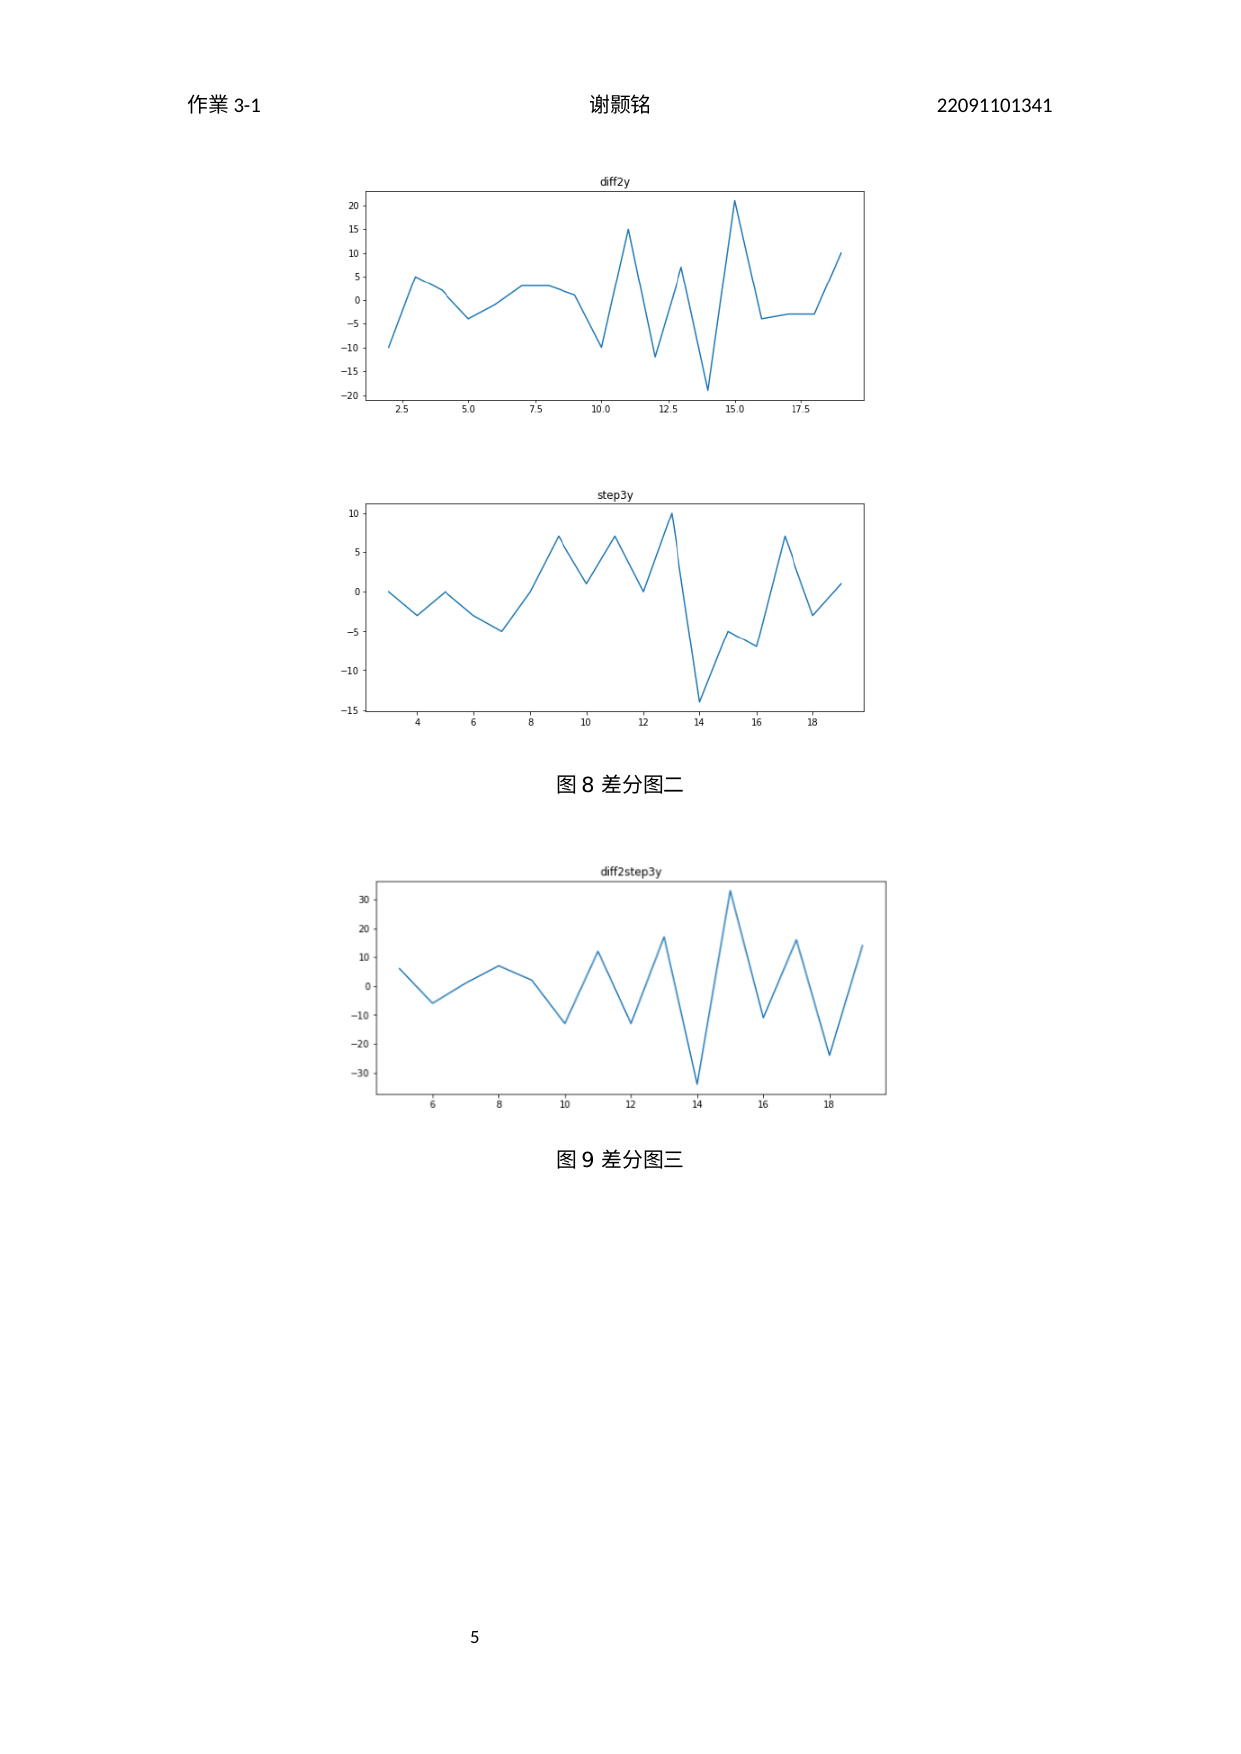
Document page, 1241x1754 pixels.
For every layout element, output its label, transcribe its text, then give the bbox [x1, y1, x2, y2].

text 图 9 差分图三 [187, 1139, 1053, 1177]
picture [335, 839, 905, 1118]
text 图 8 差分图二 [187, 764, 1053, 802]
picture [331, 164, 909, 757]
